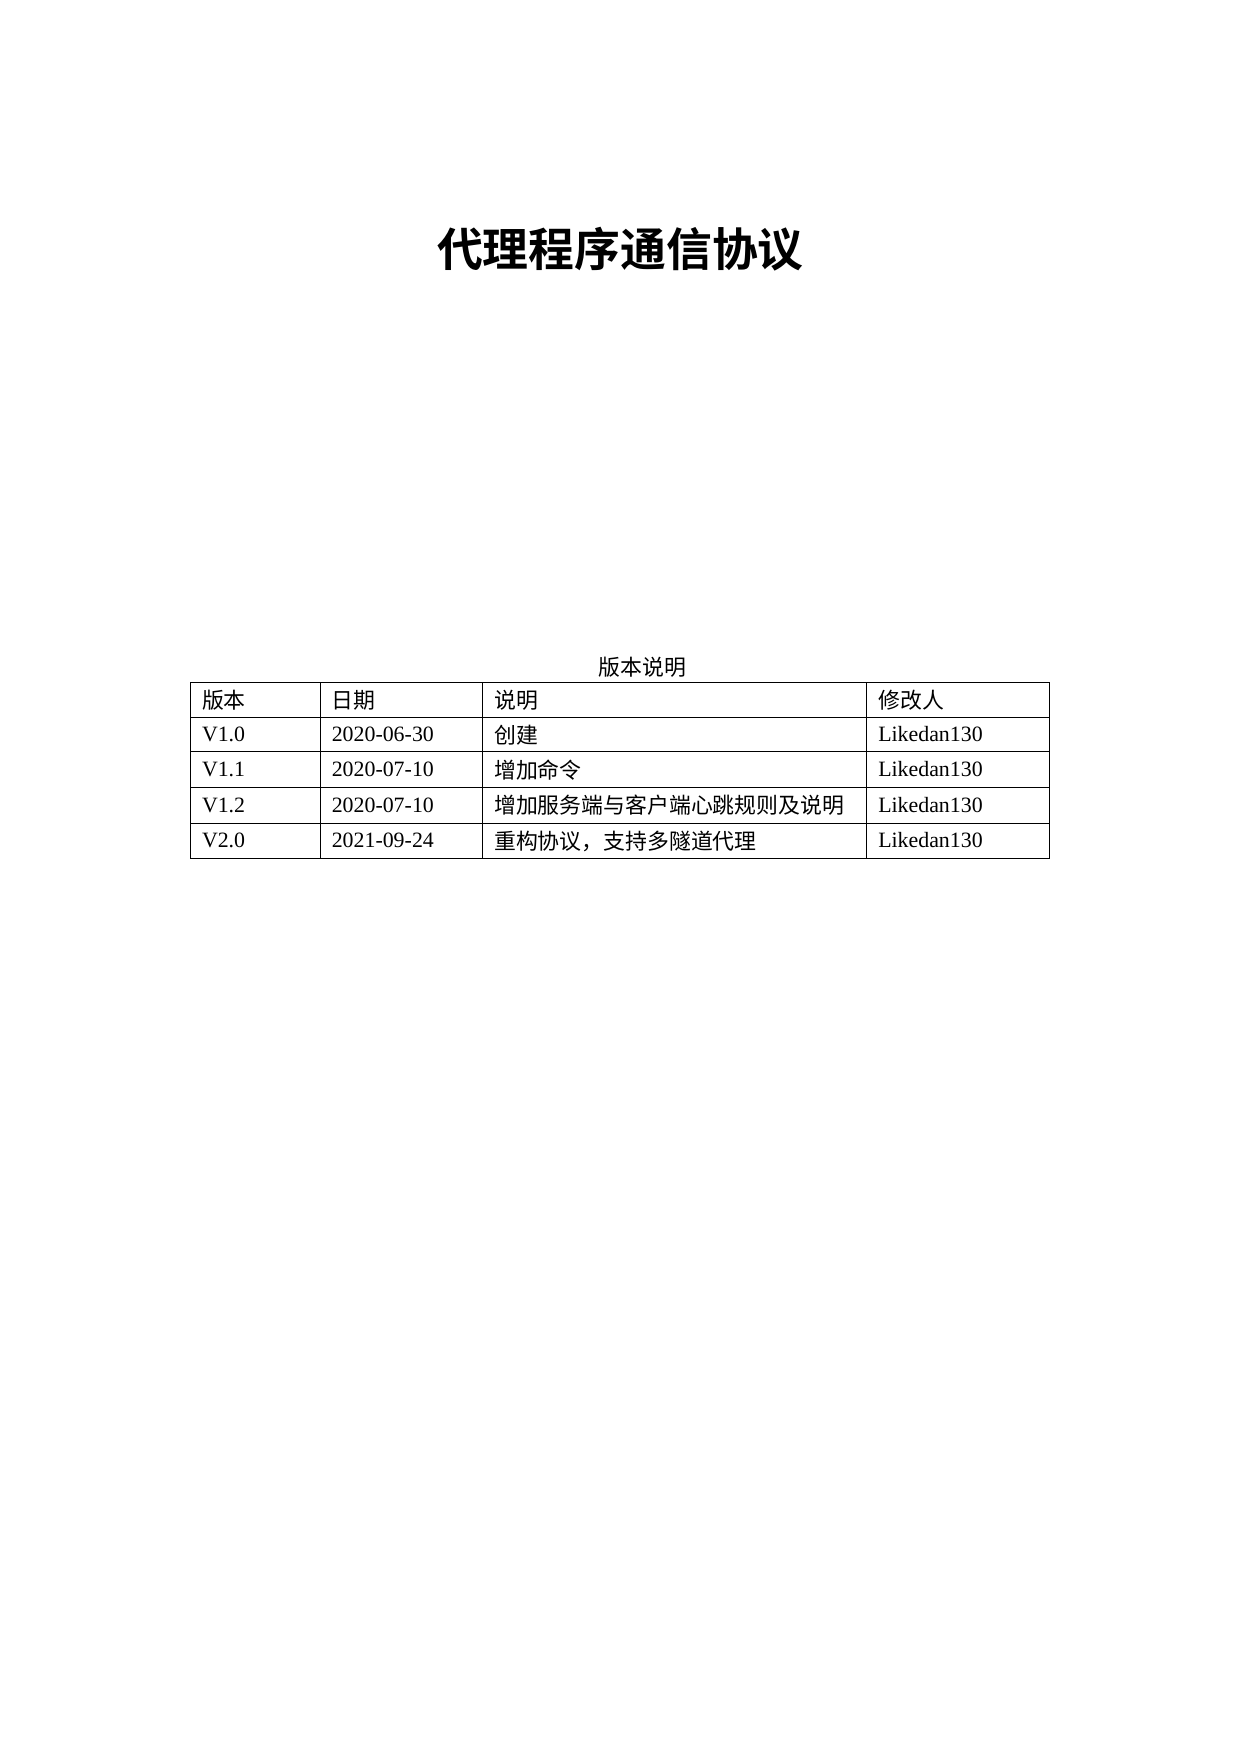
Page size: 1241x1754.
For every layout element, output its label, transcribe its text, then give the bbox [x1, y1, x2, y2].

table_cell V1.0 [191, 718, 320, 751]
table_header 说明 [483, 683, 866, 717]
table_cell 2020-07-10 [321, 752, 482, 787]
table_cell 创建 [483, 718, 866, 751]
table_cell V1.2 [191, 788, 320, 822]
table_header 版本 [191, 683, 320, 717]
table_header 修改人 [867, 683, 1049, 717]
subtitle 代理程序通信协议 [187, 197, 1053, 295]
table_cell Likedan130 [867, 788, 1049, 822]
table_cell 增加命令 [483, 752, 866, 787]
table_cell 2021-09-24 [321, 824, 482, 858]
table_cell 增加服务端与客户端心跳规则及说明 [483, 788, 866, 822]
table_cell 2020-06-30 [321, 718, 482, 751]
text 版本说明 [187, 649, 1053, 682]
table_cell 2020-07-10 [321, 788, 482, 822]
table_cell Likedan130 [867, 824, 1049, 858]
table_header 日期 [321, 683, 482, 717]
table_cell Likedan130 [867, 752, 1049, 787]
table_cell Likedan130 [867, 718, 1049, 751]
table_cell 重构协议，支持多隧道代理 [483, 824, 866, 858]
table_cell V1.1 [191, 752, 320, 787]
table_cell V2.0 [191, 824, 320, 858]
